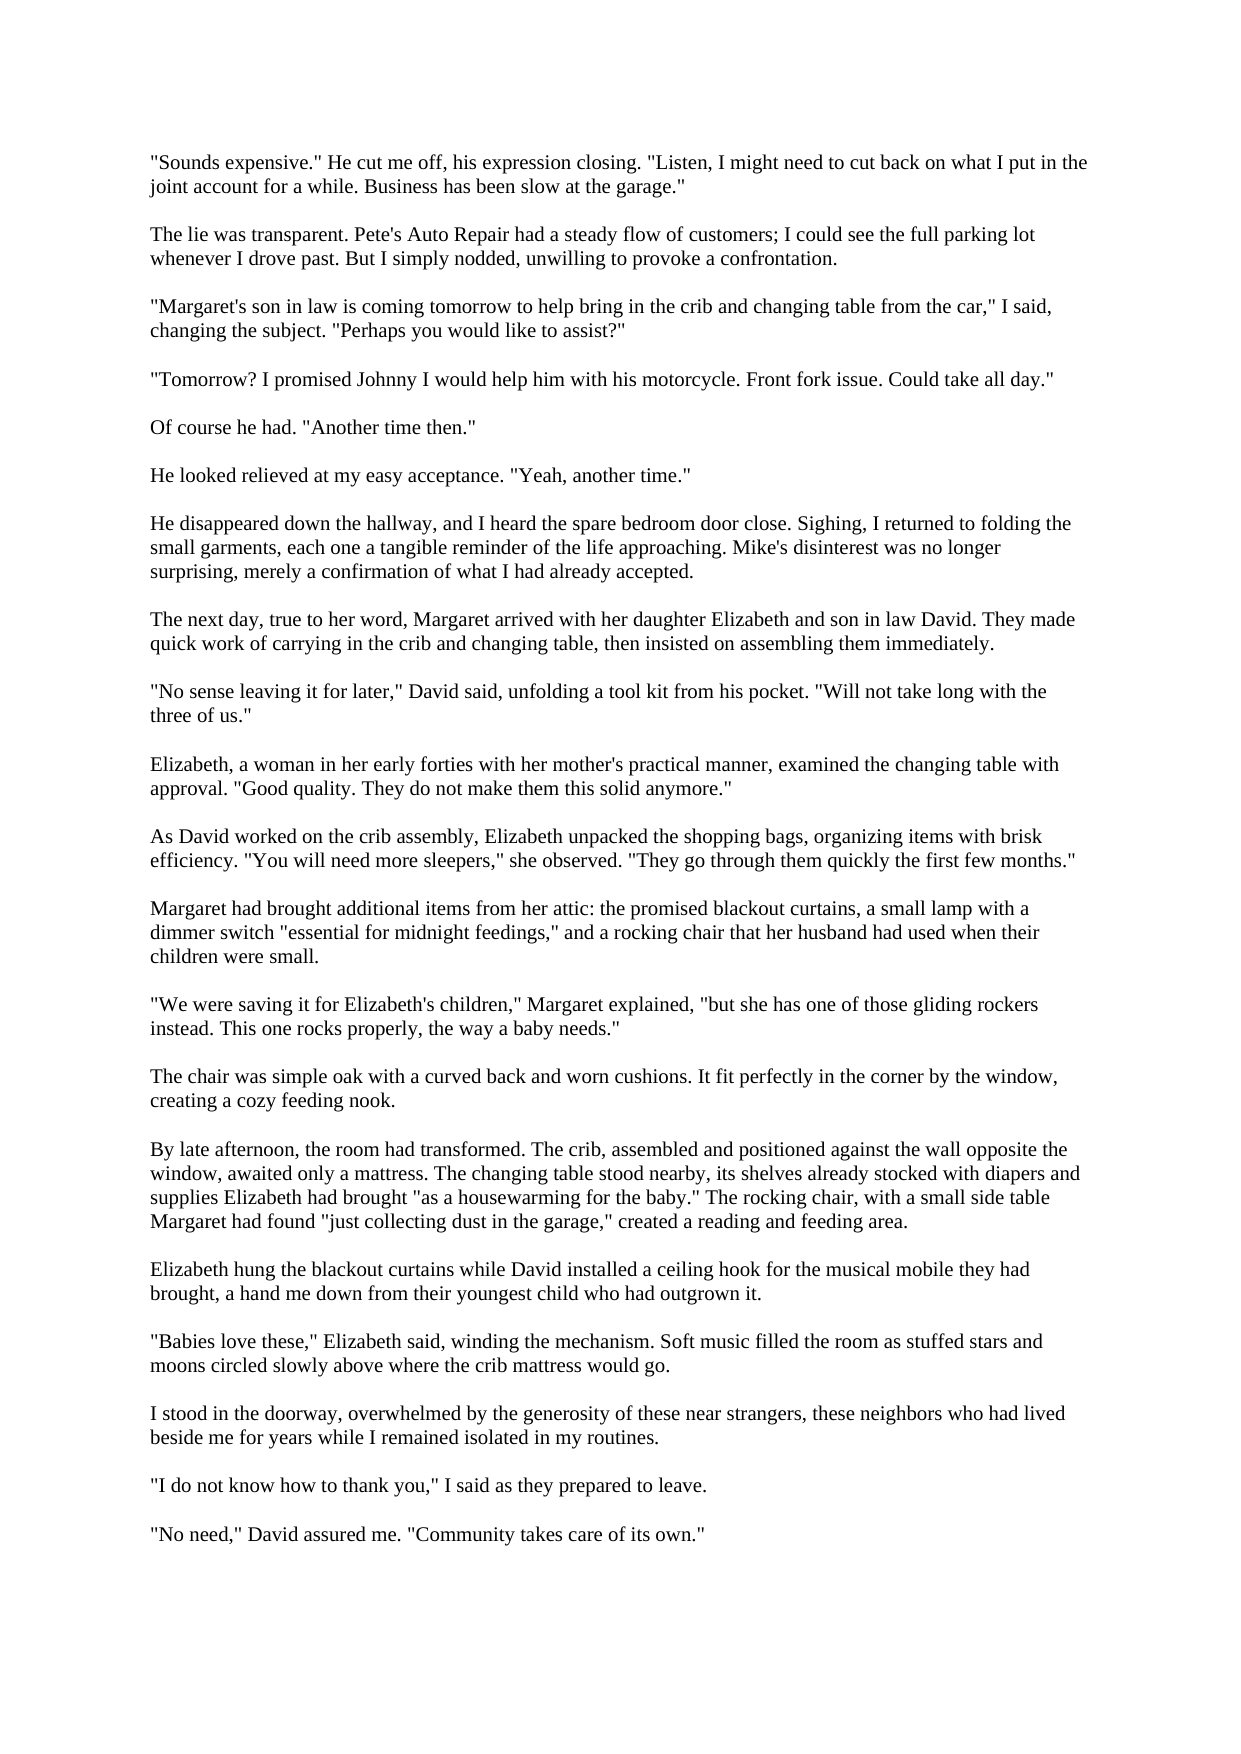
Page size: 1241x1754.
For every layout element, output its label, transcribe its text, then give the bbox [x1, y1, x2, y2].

text Elizabeth, a woman in her early forties with her mother's practical manner, examined the changing table with approval. "Good quality. They do not make them this solid anymore." [150, 752, 1090, 800]
text Margaret had brought additional items from her attic: the promised blackout curtains, a small lamp with a dimmer switch "essential for midnight feedings," and a rocking chair that her husband had used when their children were small. [150, 896, 1090, 968]
text He disappeared down the hallway, and I heard the spare bedroom door close. Sighing, I returned to folding the small garments, each one a tangible reminder of the life approaching. Mike's disinterest was no longer surprising, merely a confirmation of what I had already accepted. [150, 511, 1090, 583]
text "Tomorrow? I promised Johnny I would help him with his motorcycle. Front fork issue. Could take all day." [150, 367, 1090, 391]
text Elizabeth hung the blackout curtains while David installed a ceiling hook for the musical mobile they had brought, a hand me down from their youngest child who had outgrown it. [150, 1257, 1090, 1305]
text "I do not know how to thank you," I said as they prepared to leave. [150, 1473, 1090, 1497]
text The lie was transparent. Pete's Auto Repair had a steady flow of customers; I could see the full parking lot whenever I drove past. But I simply nodded, unwilling to provoke a confrontation. [150, 222, 1090, 270]
text "Babies love these," Elizabeth said, winding the mechanism. Soft music filled the room as stuffed stars and moons circled slowly above where the crib mattress would go. [150, 1329, 1090, 1377]
text He looked relieved at my easy acceptance. "Yeah, another time." [150, 463, 1090, 487]
text The next day, true to her word, Margaret arrived with her daughter Elizabeth and son in law David. They made quick work of carrying in the crib and changing table, then insisted on assembling them immediately. [150, 607, 1090, 655]
text "No need," David assured me. "Community takes care of its own." [150, 1522, 1090, 1546]
text By late afternoon, the room had transformed. The crib, assembled and positioned against the wall opposite the window, awaited only a mattress. The changing table stood nearby, its shelves already stocked with diapers and supplies Elizabeth had brought "as a housewarming for the baby." The rocking chair, with a small side table Margaret had found "just collecting dust in the garage," created a reading and feeding area. [150, 1137, 1090, 1233]
text The chair was simple oak with a curved back and worn cushions. It fit perfectly in the corner by the window, creating a cozy feeding nook. [150, 1064, 1090, 1112]
text "We were saving it for Elizabeth's children," Margaret explained, "but she has one of those gliding rockers instead. This one rocks properly, the way a baby needs." [150, 992, 1090, 1040]
text "Margaret's son in law is coming tomorrow to help bring in the crib and changing table from the car," I said, changing the subject. "Perhaps you would like to assist?" [150, 294, 1090, 342]
text As David worked on the crib assembly, Elizabeth unpacked the shopping bags, organizing items with brisk efficiency. "You will need more sleepers," she observed. "They go through them quickly the first few months." [150, 824, 1090, 872]
text "Sounds expensive." He cut me off, his expression closing. "Listen, I might need to cut back on what I put in the joint account for a while. Business has been slow at the garage." [150, 150, 1090, 198]
text Of course he had. "Another time then." [150, 415, 1090, 439]
text I stood in the doorway, overwhelmed by the generosity of these near strangers, these neighbors who had lived beside me for years while I remained isolated in my routines. [150, 1401, 1090, 1449]
text "No sense leaving it for later," David said, unfolding a tool kit from his pocket. "Will not take long with the three of us." [150, 679, 1090, 727]
